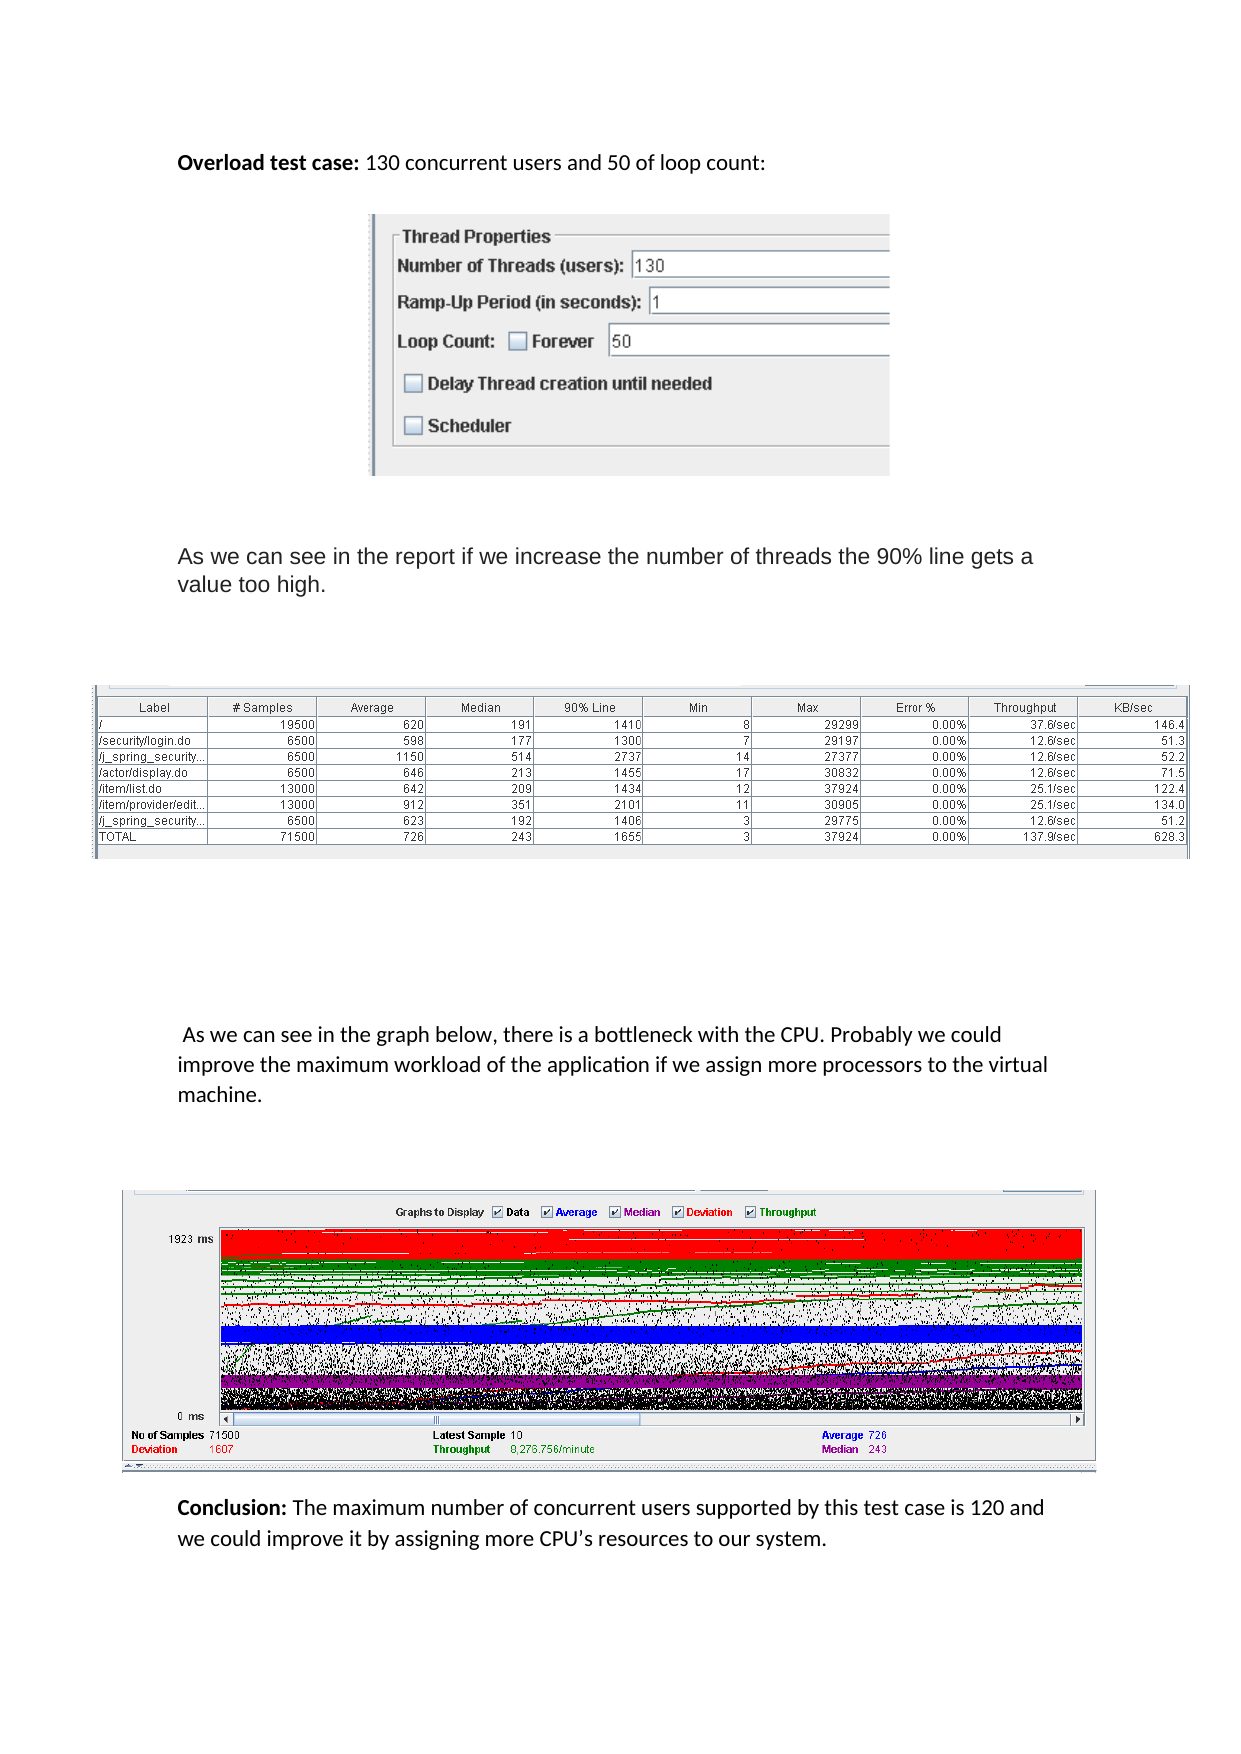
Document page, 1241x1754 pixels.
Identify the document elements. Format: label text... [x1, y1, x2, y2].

text As we can see in the report if we increase the number of threads the 90% line gets a value too high. [177, 543, 1063, 598]
picture [122, 1190, 1097, 1473]
picture [368, 214, 890, 476]
text As we can see in the graph below, there is a bottleneck with the CPU. Probably we could improve the maximum workload of the application if we assign more processors to the virtual machine. [177, 1020, 1063, 1108]
text Conclusion: The maximum number of concurrent users supported by this test case is 120 and we could improve it by assigning more CPU’s resources to our system. [177, 1473, 1063, 1552]
picture [91, 685, 1191, 859]
text Overload test case: 130 concurrent users and 50 of loop count: [177, 148, 1063, 176]
